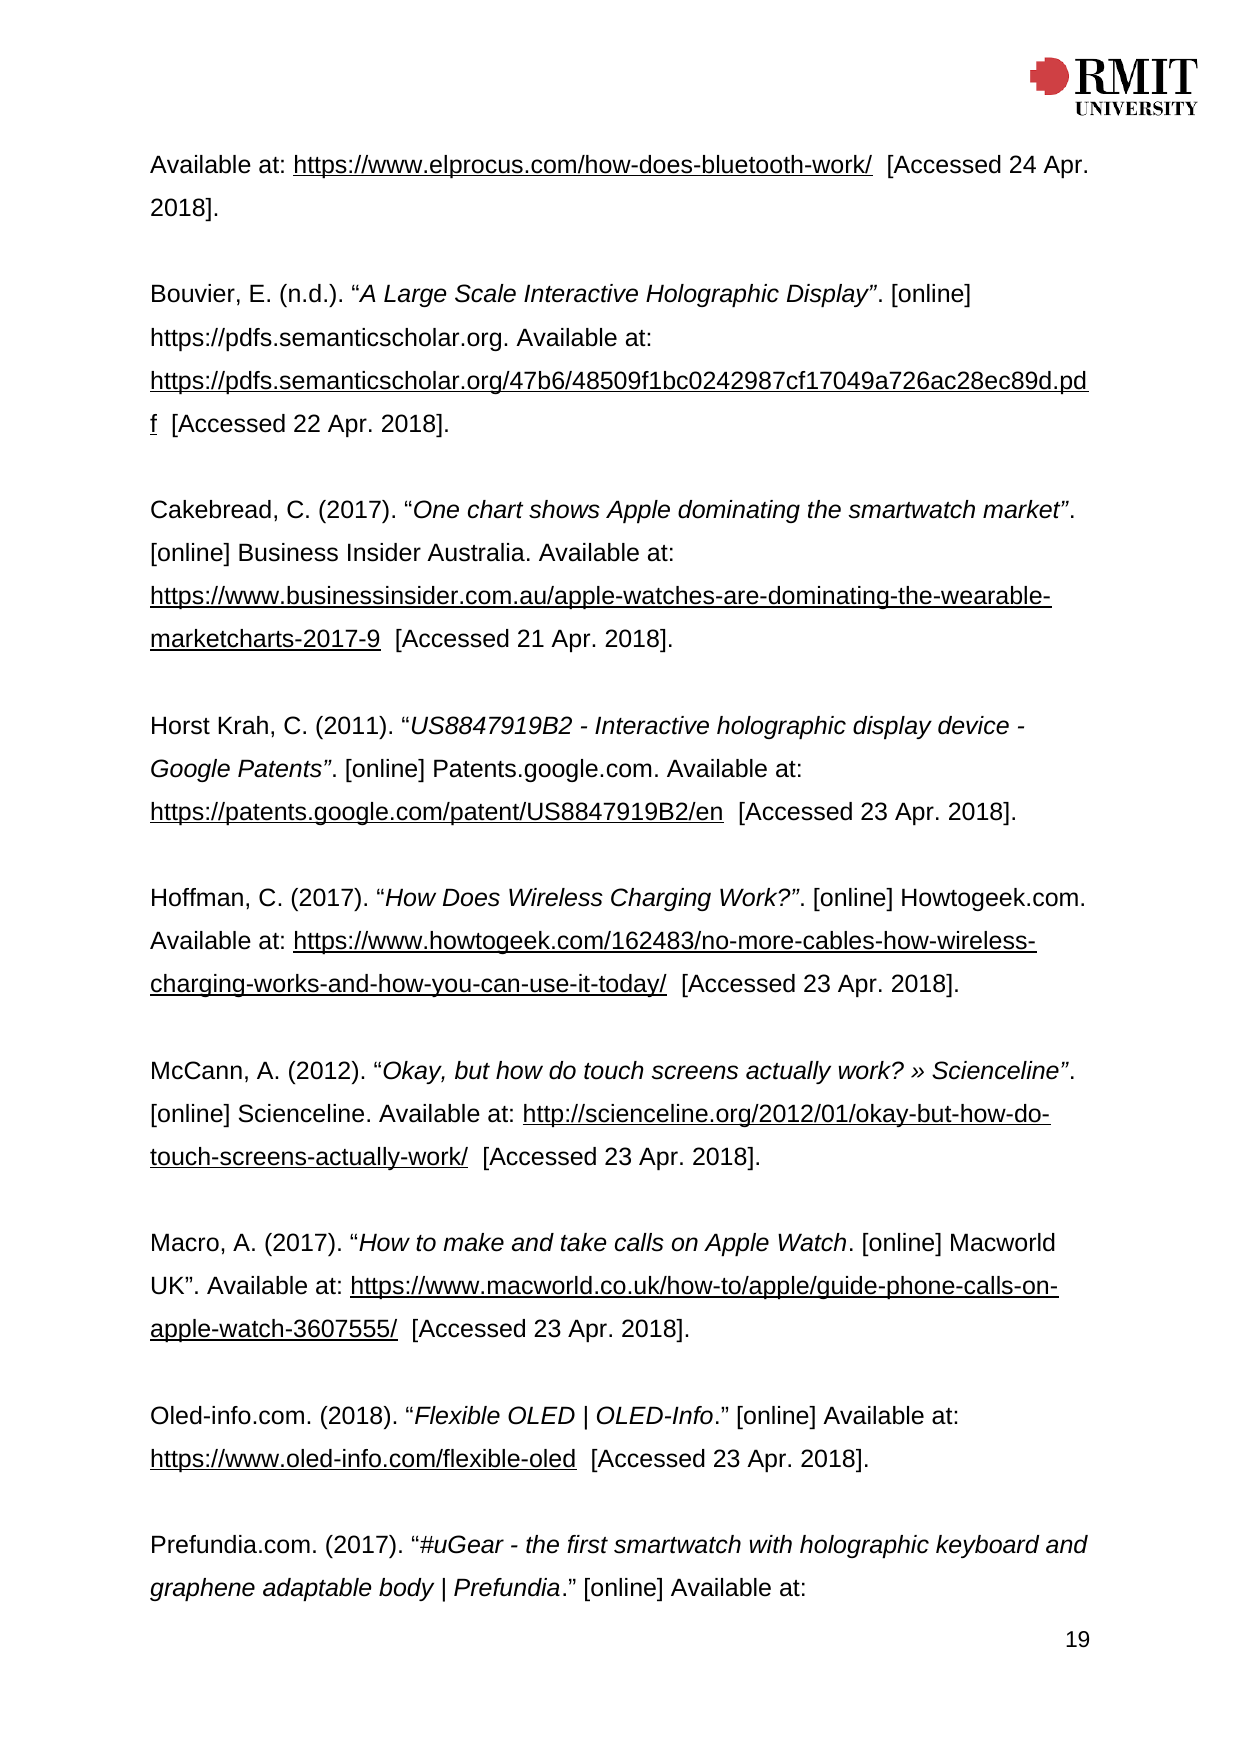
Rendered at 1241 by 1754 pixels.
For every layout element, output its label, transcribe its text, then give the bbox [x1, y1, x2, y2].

text Horst Krah, C. (2011). “US8847919B2 - Interactive holographic display device - Google Patents”. [online] Patents.google.com. Available at: https://patents.google.com/patent/US8847919B2/en [Accessed 23 Apr. 2018]. [150, 711, 1090, 826]
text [150, 150, 1090, 222]
text Cakebread, C. (2017). “One chart shows Apple dominating the smartwatch market”. [online] Business Insider Australia. Available at: https://www.businessinsider.com.au/apple-watches-are-dominating-the-wearable-marketcharts-2017-9 [Accessed 21 Apr. 2018]. [150, 495, 1090, 653]
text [150, 1530, 1090, 1602]
text Oled-info.com. (2018). “Flexible OLED | OLED-Info.” [online] Available at: https://www.oled-info.com/flexible-oled [Accessed 23 Apr. 2018]. [150, 1401, 1090, 1472]
text Bouvier, E. (n.d.). “A Large Scale Interactive Holographic Display”. [online] https://pdfs.semanticscholar.org. Available at: https://pdfs.semanticscholar.org/47b6/48509f1bc0242987cf17049a726ac28ec89d.pdf [Accessed 22 Apr. 2018]. [150, 279, 1090, 437]
picture [1027, 0, 1200, 172]
text McCann, A. (2012). “Okay, but how do touch screens actually work? » Scienceline”. [online] Scienceline. Available at: http://scienceline.org/2012/01/okay-but-how-do-touch-screens-actually-work/ [Accessed 23 Apr. 2018]. [150, 1056, 1090, 1171]
text Hoffman, C. (2017). “How Does Wireless Charging Work?”. [online] Howtogeek.com. Available at: https://www.howtogeek.com/162483/no-more-cables-how-wireless-charging-works-and-how-you-can-use-it-today/ [Accessed 23 Apr. 2018]. [150, 883, 1090, 998]
text Macro, A. (2017). “How to make and take calls on Apple Watch. [online] Macworld UK”. Available at: https://www.macworld.co.uk/how-to/apple/guide-phone-calls-on-apple-watch-3607555/ [Accessed 23 Apr. 2018]. [150, 1228, 1090, 1343]
